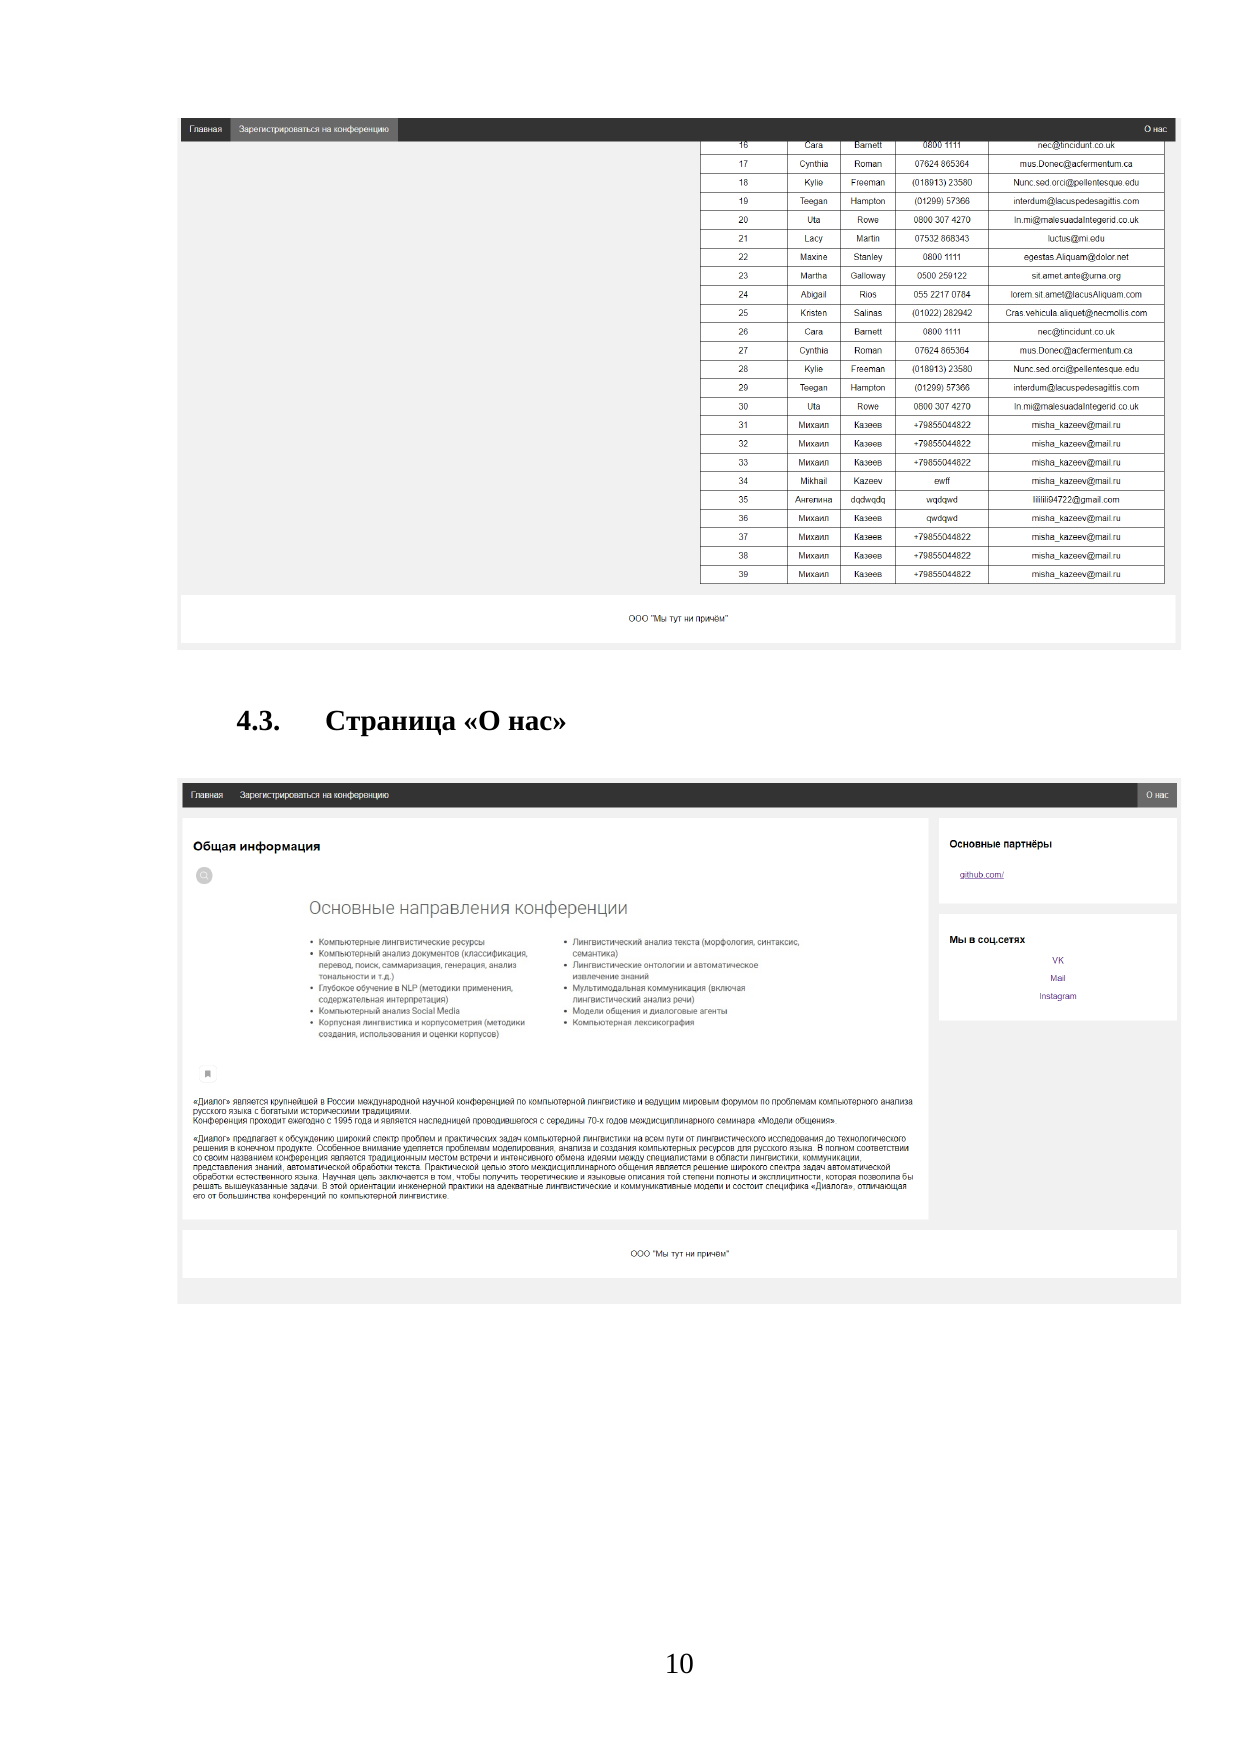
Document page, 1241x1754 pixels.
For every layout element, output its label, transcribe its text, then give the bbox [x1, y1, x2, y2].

picture [177, 118, 1182, 650]
picture [177, 778, 1182, 1304]
subtitle Страница «О нас» [222, 703, 1181, 737]
